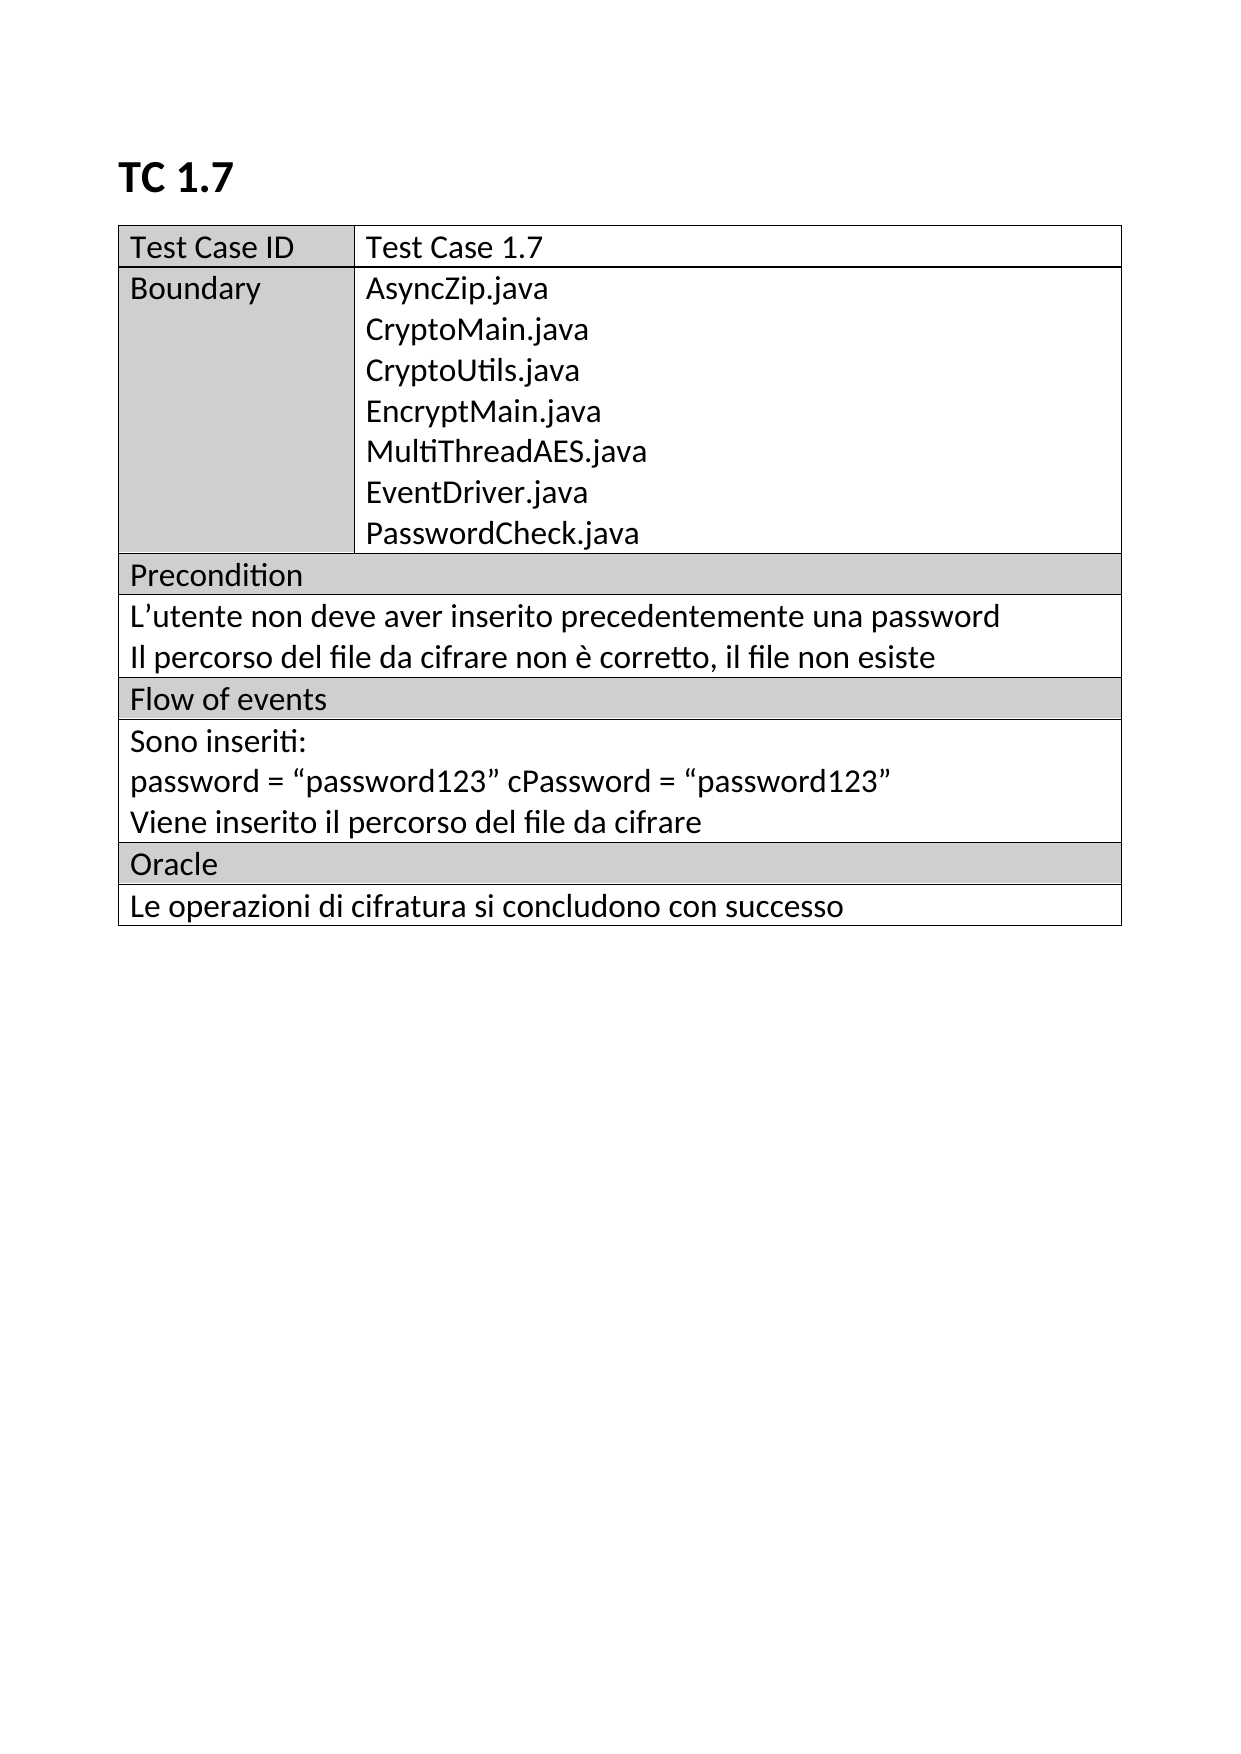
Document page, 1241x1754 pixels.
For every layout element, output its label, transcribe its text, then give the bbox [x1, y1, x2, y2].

table_cell AsyncZip.java CryptoMain.java CryptoUtils.java EncryptMain.java MultiThreadAES.java EventDriver.java PasswordCheck.java [355, 268, 1121, 552]
table_cell Precondition [119, 554, 1121, 594]
table_cell Le operazioni di cifratura si concludono con successo [119, 885, 1121, 925]
table_cell Oracle [119, 843, 1121, 883]
table_cell Boundary [119, 268, 354, 552]
text TC 1.7 [118, 148, 1122, 203]
table_header Test Case 1.7 [355, 226, 1121, 266]
table_cell Sono inseriti: password = “password123” cPassword = “password123” Viene inserito il percorso del file da cifrare [119, 720, 1121, 842]
table_cell L’utente non deve aver inserito precedentemente una password Il percorso del file da cifrare non è corretto, il file non esiste [119, 595, 1121, 677]
table_header Test Case ID [119, 226, 354, 266]
table_cell Flow of events [119, 678, 1121, 718]
